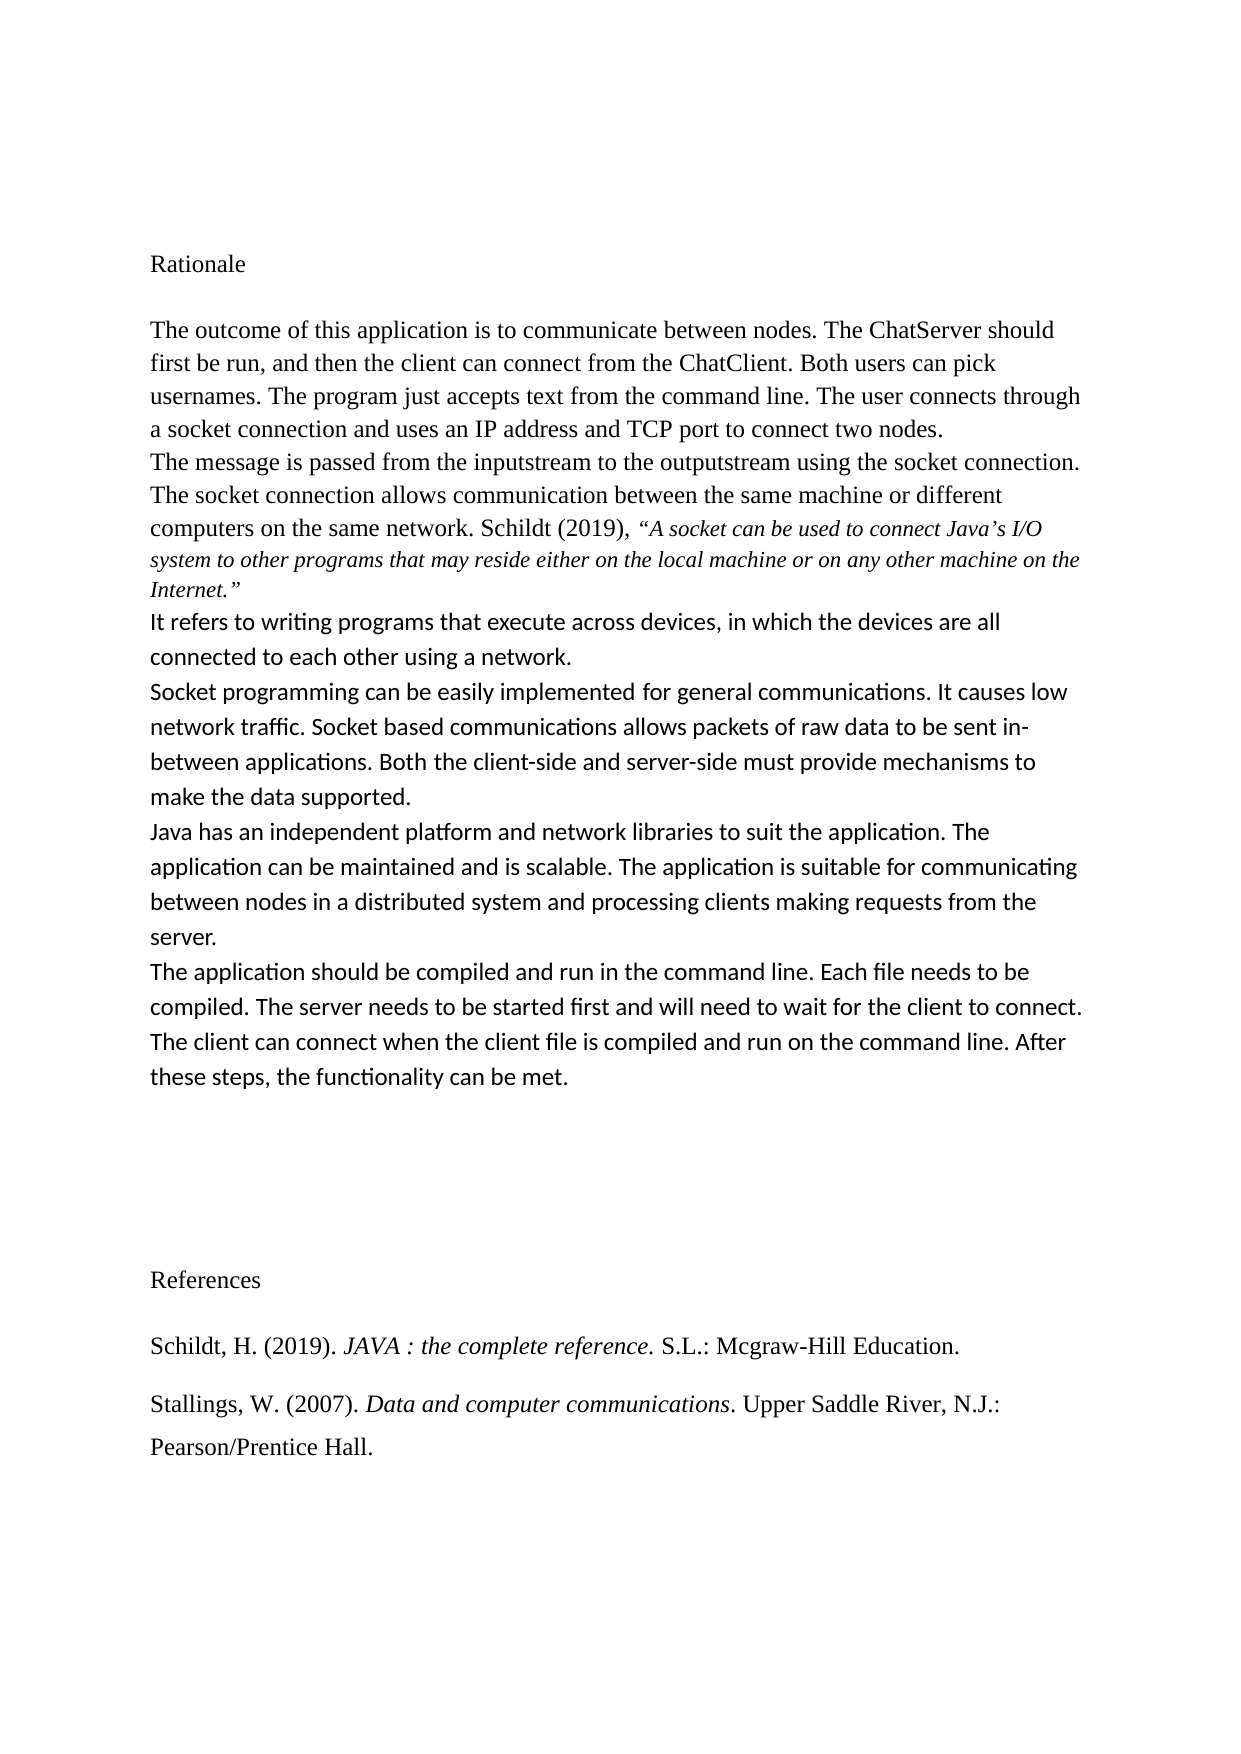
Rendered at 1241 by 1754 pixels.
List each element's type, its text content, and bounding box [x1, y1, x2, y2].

text The outcome of this application is to communicate between nodes. The ChatServer should first be run, and then the client can connect from the ChatClient. Both users can pick usernames. The program just accepts text from the command line. The user connects through a socket connection and uses an IP address and TCP port to connect two nodes. [150, 315, 1090, 443]
text References [150, 1265, 1090, 1294]
text The socket connection allows communication between the same machine or different computers on the same network. Schildt (2019), “A socket can be used to connect Java’s I/O system to other programs that may reside either on the local machine or on any other machine on the Internet.” [150, 480, 1090, 602]
text It refers to writing programs that execute across devices, in which the devices are all connected to each other using a network. [150, 606, 1090, 672]
text Socket programming can be easily implemented for general communications. It causes low network traffic. Socket based communications allows packets of raw data to be sent in-between applications. Both the client-side and server-side must provide mechanisms to make the data supported. [150, 676, 1090, 812]
text The message is passed from the inputstream to the outputstream using the socket connection. [150, 447, 1090, 476]
text Rationale [150, 249, 1090, 278]
text Stallings, W. (2007). Data and computer communications. Upper Saddle River, N.J.: Pearson/Prentice Hall. [150, 1389, 1090, 1461]
text Schildt, H. (2019). JAVA : the complete reference. S.L.: Mcgraw-Hill Education. [150, 1331, 1090, 1360]
text The application should be compiled and run in the command line. Each file needs to be compiled. The server needs to be started first and will need to wait for the client to connect. The client can connect when the client file is compiled and run on the command line. After these steps, the functionality can be met. [150, 956, 1090, 1092]
text Java has an independent platform and network libraries to suit the application. The application can be maintained and is scalable. The application is suitable for communicating between nodes in a distributed system and processing clients making requests from the server. [150, 816, 1090, 952]
